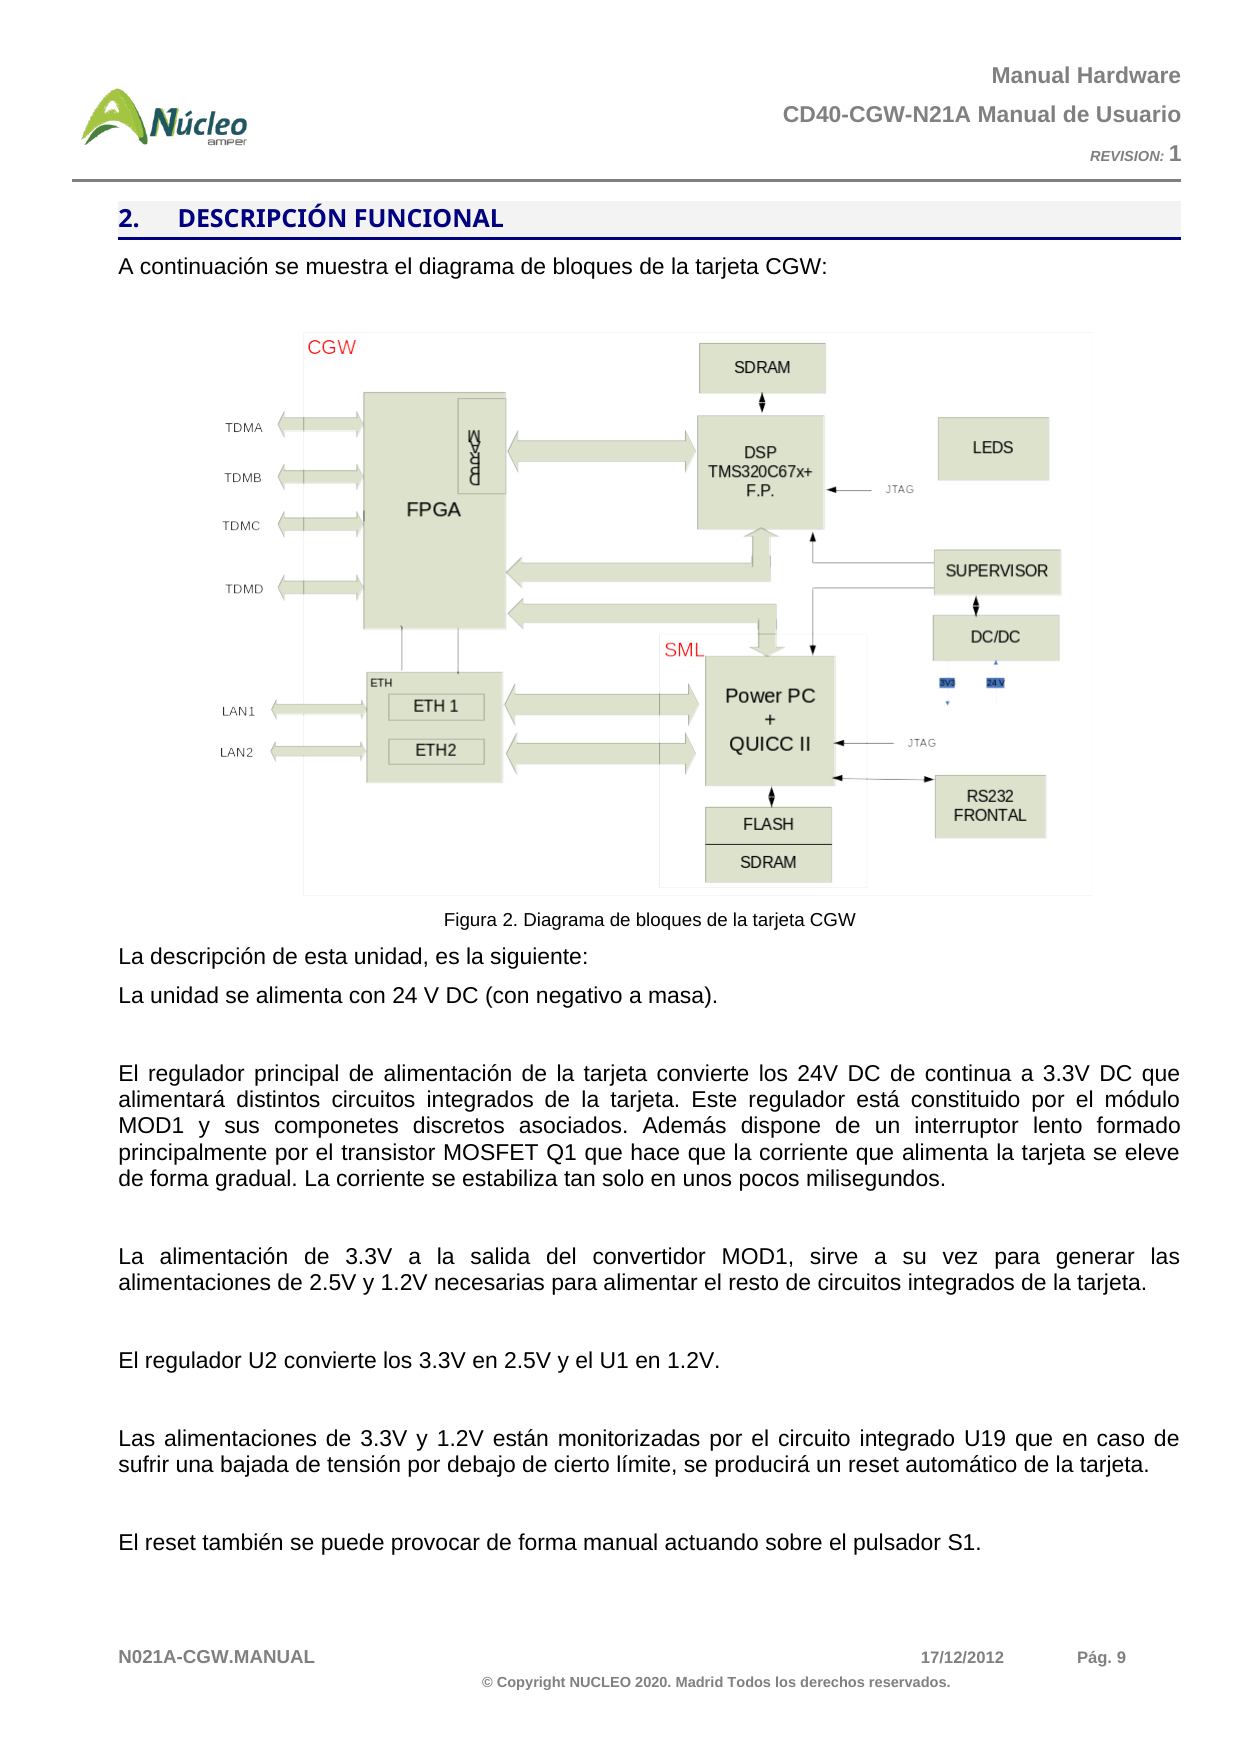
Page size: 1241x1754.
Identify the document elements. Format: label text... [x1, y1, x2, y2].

subtitle DESCRIPCIÓN FUNCIONAL [118, 201, 1181, 237]
text A continuación se muestra el diagrama de bloques de la tarjeta CGW: [118, 253, 1181, 279]
text La alimentación de 3.3V a la salida del convertidor MOD1, sirve a su vez para generar las alimentaciones de 2.5V y 1.2V necesarias para alimentar el resto de circuitos integrados de la tarjeta. [118, 1243, 1181, 1296]
text El regulador U2 convierte los 3.3V en 2.5V y el U1 en 1.2V. [118, 1347, 1181, 1373]
text Las alimentaciones de 3.3V y 1.2V están monitorizadas por el circuito integrado U19 que en caso de sufrir una bajada de tensión por debajo de cierto límite, se producirá un reset automático de la tarjeta. [118, 1424, 1181, 1477]
text La descripción de esta unidad, es la siguiente: [118, 943, 1181, 969]
text El regulador principal de alimentación de la tarjeta convierte los 24V DC de continua a 3.3V DC que alimentará distintos circuitos integrados de la tarjeta. Este regulador está constituido por el módulo MOD1 y sus componetes discretos asociados. Además dispone de un interruptor lento formado principalmente por el transistor MOSFET Q1 que hace que la corriente que alimenta la tarjeta se eleve de forma gradual. La corriente se estabiliza tan solo en unos pocos milisegundos. [118, 1060, 1181, 1191]
picture [73, 77, 251, 151]
text El reset también se puede provocar de forma manual actuando sobre el pulsador S1. [118, 1529, 1181, 1555]
text La unidad se alimenta con 24 V DC (con negativo a masa). [118, 982, 1181, 1008]
